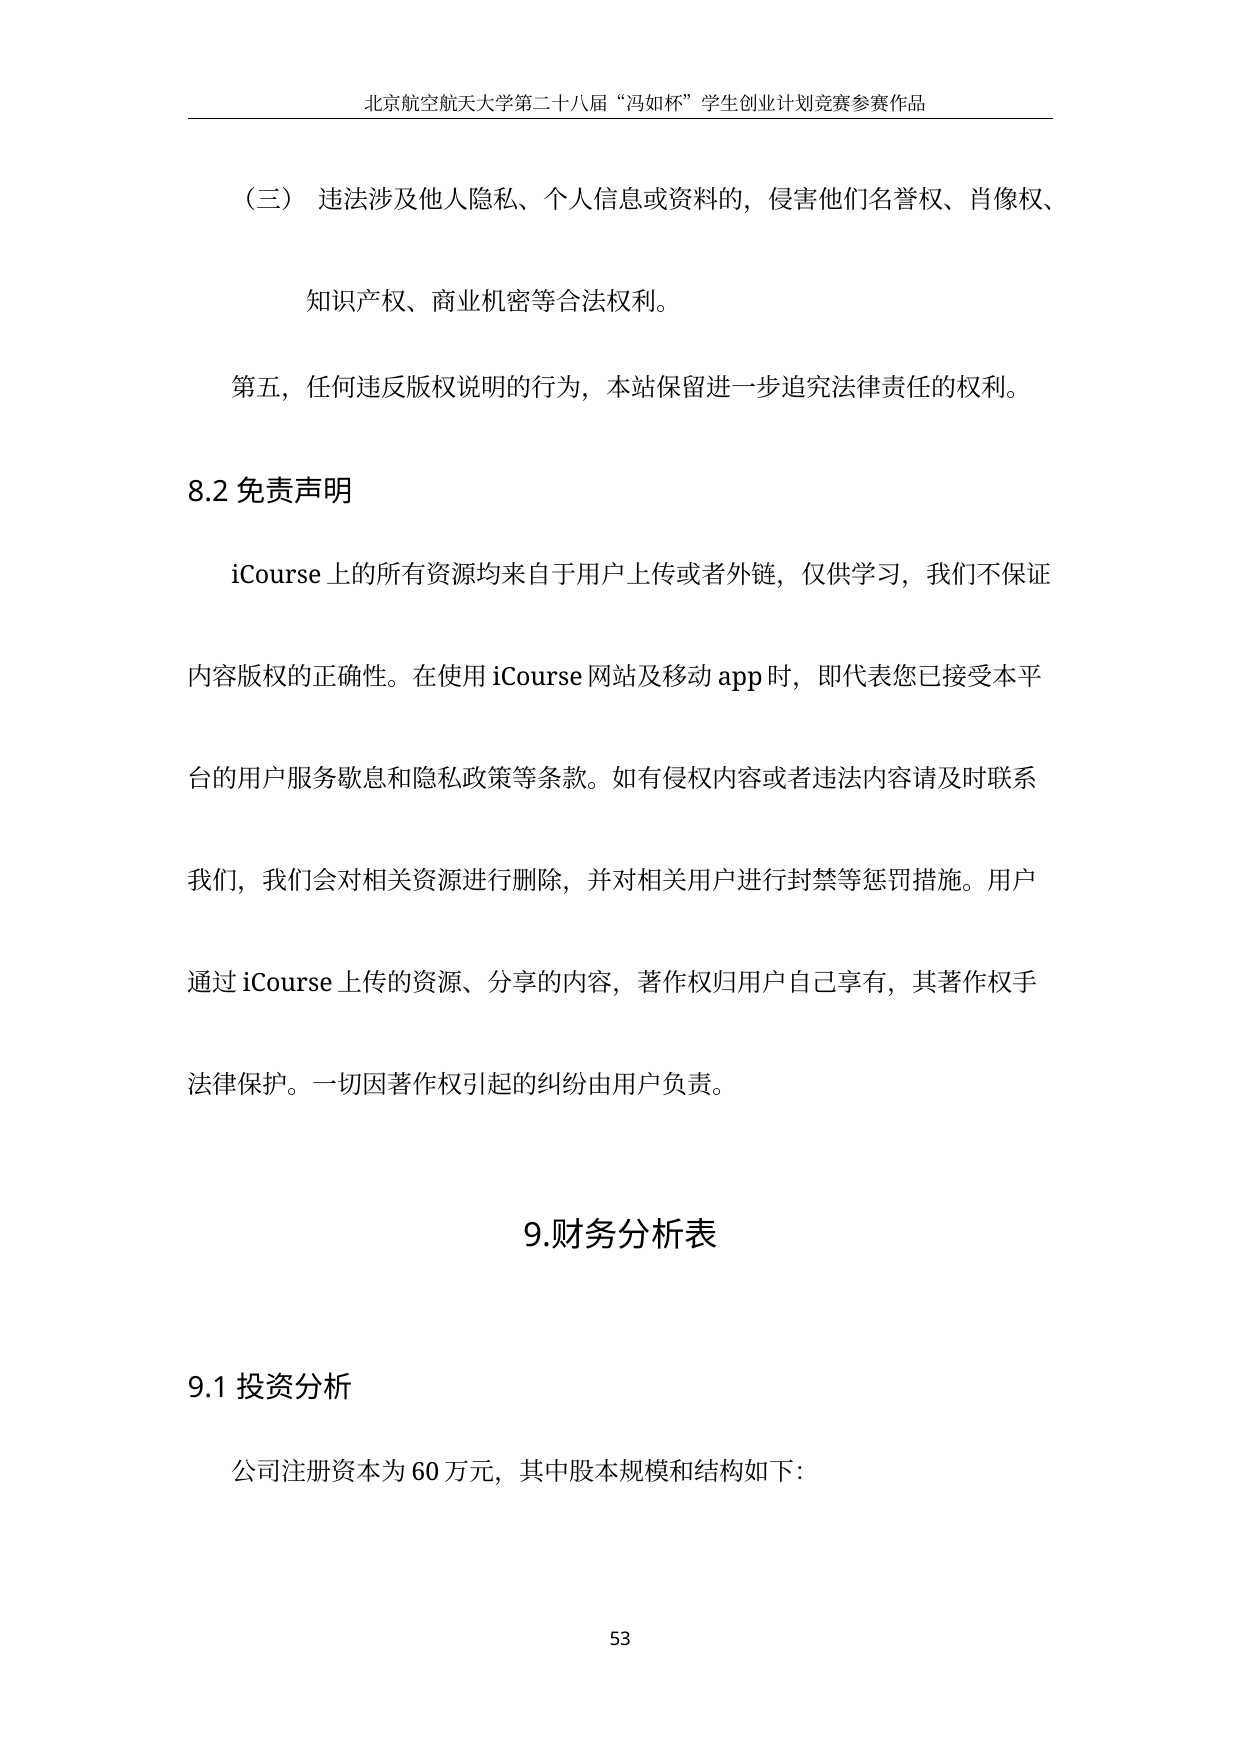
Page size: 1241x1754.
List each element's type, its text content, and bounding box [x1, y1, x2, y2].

text 第五，任何违反版权说明的行为，本站保留进一步追究法律责任的权利。 [187, 352, 1053, 419]
subtitle 9.财务分析表 [187, 1198, 1053, 1266]
list 违法涉及他人隐私、个人信息或资料的，侵害他们名誉权、肖像权、知识产权、商业机密等合法权利。 [231, 164, 1053, 334]
text 公司注册资本为60万元，其中股本规模和结构如下： [187, 1436, 1053, 1504]
subtitle 9.1 投资分析 [187, 1351, 1053, 1419]
subtitle 8.2 免责声明 [187, 454, 1053, 522]
text iCourse上的所有资源均来自于用户上传或者外链，仅供学习，我们不保证内容版权的正确性。在使用iCourse网站及移动app时，即代表您已接受本平台的用户服务歇息和隐私政策等条款。如有侵权内容或者违法内容请及时联系我们，我们会对相关资源进行删除，并对相关用户进行封禁等惩罚措施。用户通过iCourse上传的资源、分享的内容，著作权归用户自己享有，其著作权手法律保护。一切因著作权引起的纠纷由用户负责。 [187, 539, 1053, 1117]
